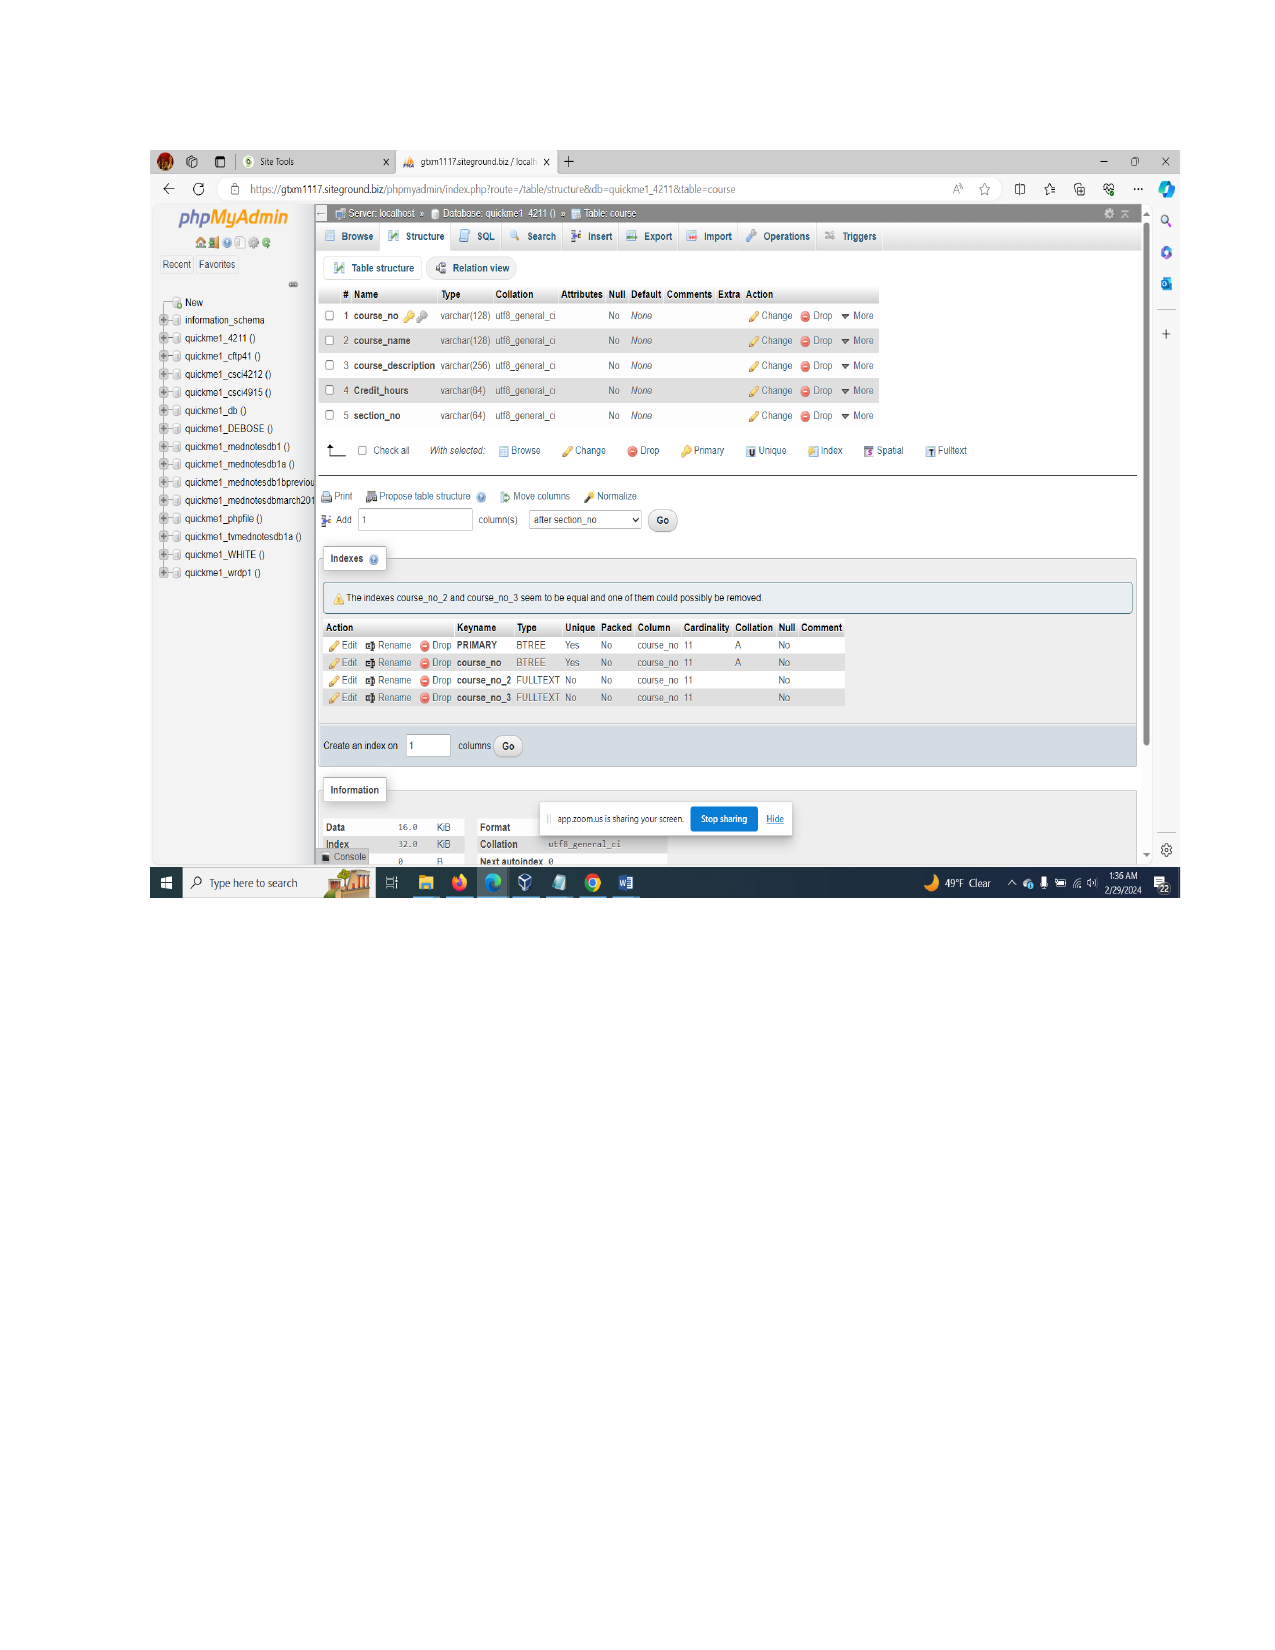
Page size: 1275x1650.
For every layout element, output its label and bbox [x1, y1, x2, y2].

picture [150, 150, 1180, 898]
